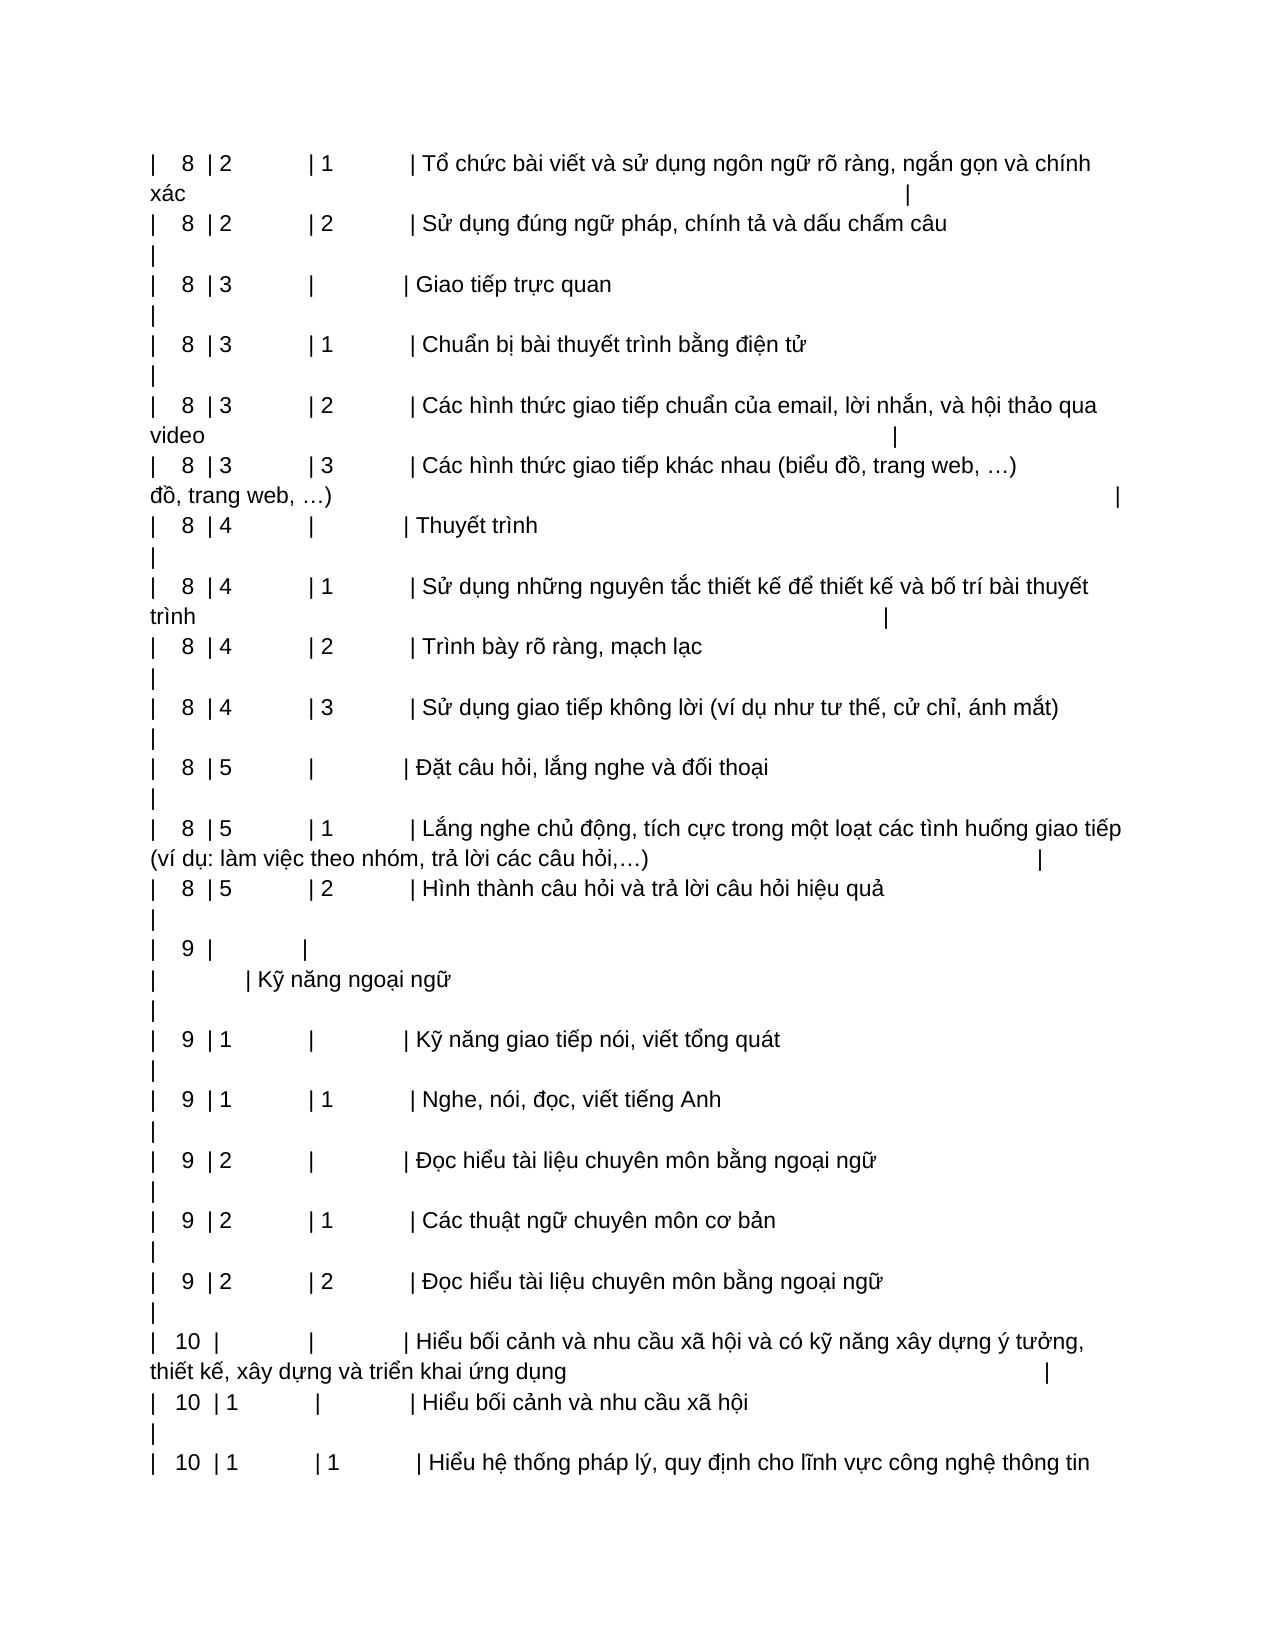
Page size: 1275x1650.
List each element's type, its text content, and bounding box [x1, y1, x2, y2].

text | 8 | 2 | 1 | Tổ chức bài viết và sử dụng ngôn ngữ rõ ràng, ngắn gọn và chính xác | [150, 150, 1125, 207]
text | 9 | 2 | 2 | Đọc hiểu tài liệu chuyên môn bằng ngoại ngữ | [150, 1268, 1125, 1324]
text | 8 | 5 | 2 | Hình thành câu hỏi và trả lời câu hỏi hiệu quả | [150, 875, 1125, 932]
text | 8 | 5 | | Đặt câu hỏi, lắng nghe và đối thoại | [150, 754, 1125, 811]
text | 8 | 3 | | Giao tiếp trực quan | [150, 271, 1125, 327]
text | 8 | 4 | 2 | Trình bày rõ ràng, mạch lạc | [150, 633, 1125, 690]
text | 8 | 3 | 2 | Các hình thức giao tiếp chuẩn của email, lời nhắn, và hội thảo qua video | [150, 392, 1125, 448]
text | 8 | 3 | 1 | Chuẩn bị bài thuyết trình bằng điện tử | [150, 331, 1125, 388]
text | 8 | 4 | 3 | Sử dụng giao tiếp không lời (ví dụ như tư thế, cử chỉ, ánh mắt) | [150, 694, 1125, 750]
text | 10 | | | Hiểu bối cảnh và nhu cầu xã hội và có kỹ năng xây dựng ý tưởng, thiết kế, xây dựng và triển khai ứng dụng | [150, 1328, 1125, 1385]
text | 9 | | [150, 935, 1125, 962]
text | 9 | 1 | 1 | Nghe, nói, đọc, viết tiếng Anh | [150, 1086, 1125, 1143]
text | | Kỹ năng ngoại ngữ | [150, 966, 1125, 1022]
text | 8 | 5 | 1 | Lắng nghe chủ động, tích cực trong một loạt các tình huống giao tiếp (ví dụ: làm việc theo nhóm, trả lời các câu hỏi,…) | [150, 814, 1125, 871]
text | 8 | 3 | 3 | Các hình thức giao tiếp khác nhau (biểu đồ, trang web, …) [150, 452, 1125, 478]
text | 10 | 1 | | Hiểu bối cảnh và nhu cầu xã hội [150, 1388, 1125, 1415]
text | 9 | 1 | | Kỹ năng giao tiếp nói, viết tổng quát | [150, 1026, 1125, 1083]
text đồ, trang web, …) | [150, 482, 1125, 509]
text | 8 | 2 | 2 | Sử dụng đúng ngữ pháp, chính tả và dấu chấm câu | [150, 210, 1125, 267]
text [150, 1449, 1125, 1475]
text | 9 | 2 | | Đọc hiểu tài liệu chuyên môn bằng ngoại ngữ | [150, 1147, 1125, 1203]
text | [150, 1419, 1125, 1445]
text | 8 | 4 | 1 | Sử dụng những nguyên tắc thiết kế để thiết kế và bố trí bài thuyết trình | [150, 573, 1125, 629]
text | 9 | 2 | 1 | Các thuật ngữ chuyên môn cơ bản | [150, 1207, 1125, 1264]
text | 8 | 4 | | Thuyết trình | [150, 512, 1125, 569]
